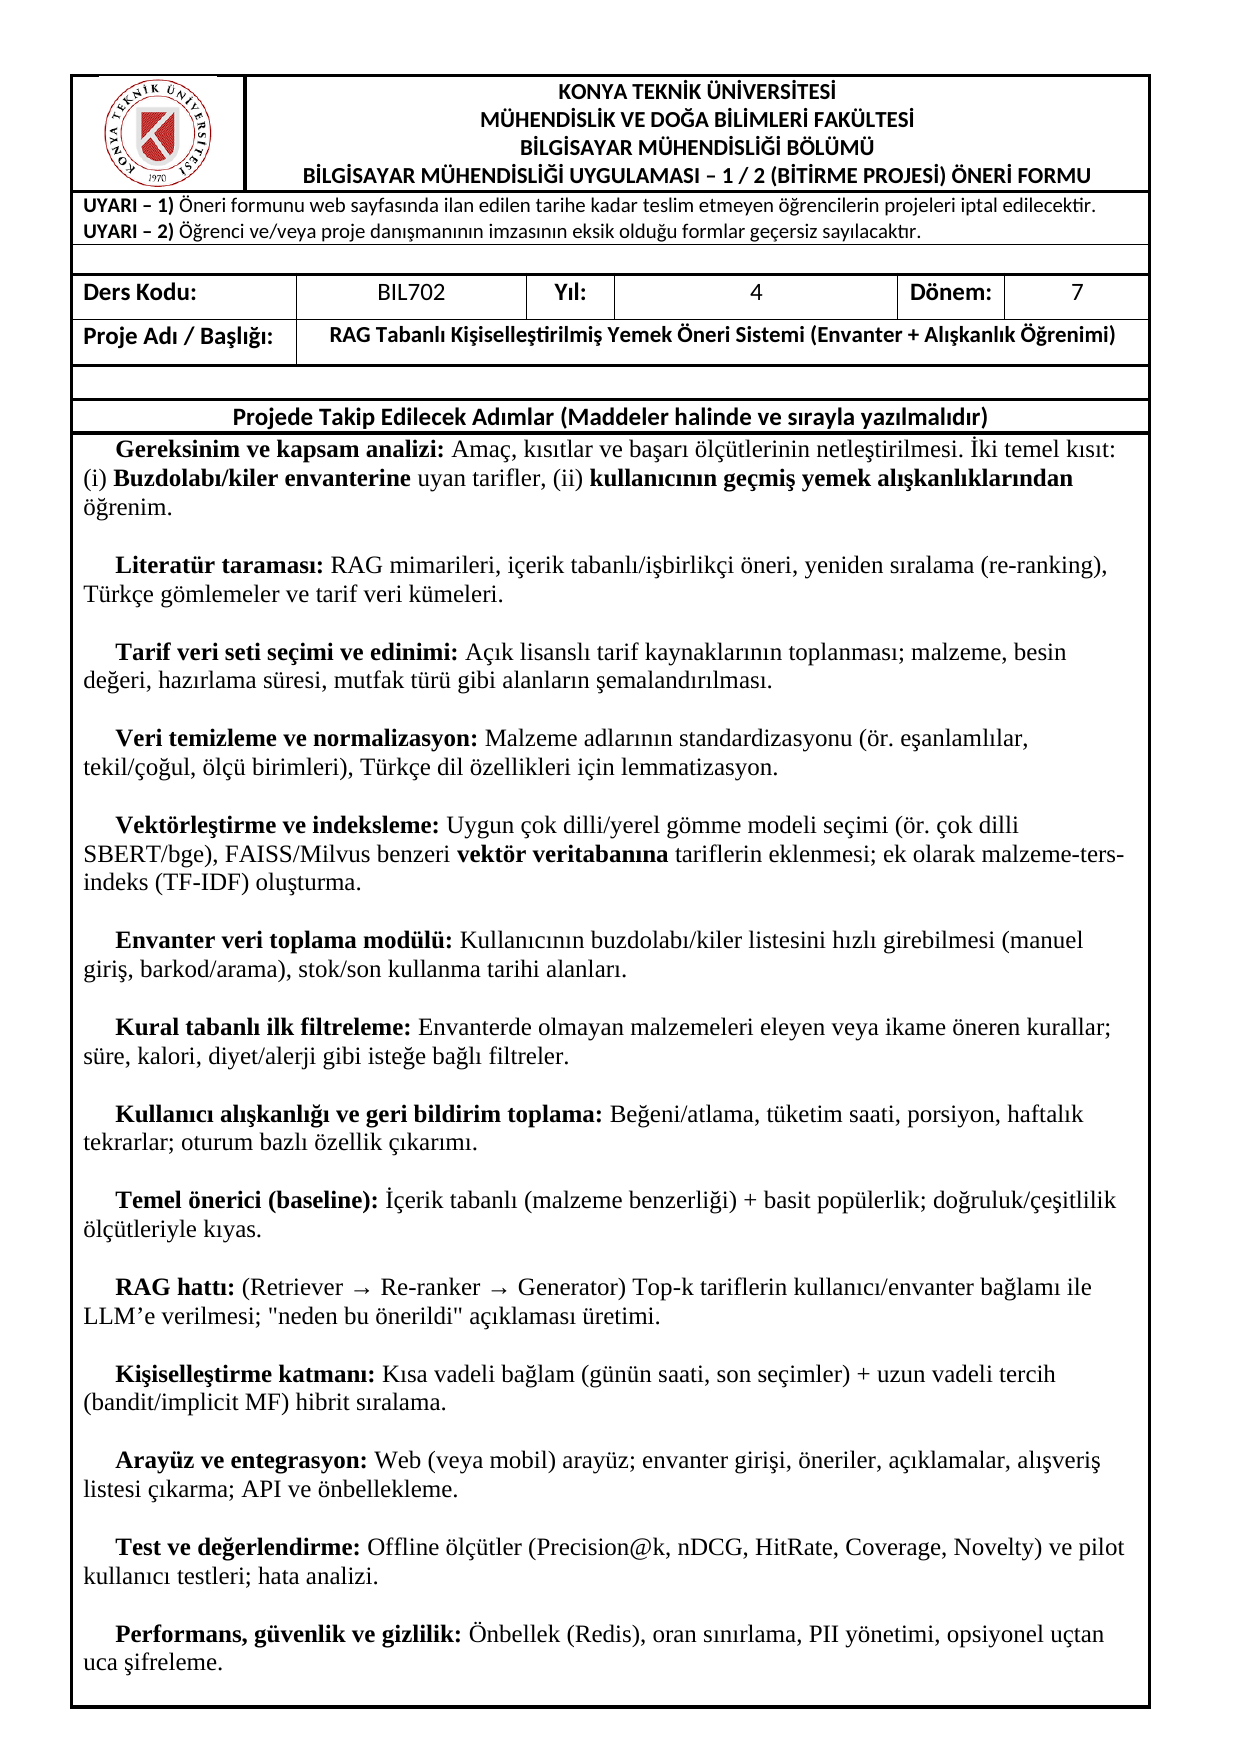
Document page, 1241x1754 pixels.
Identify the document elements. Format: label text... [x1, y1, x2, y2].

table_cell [73, 435, 1148, 1705]
table_cell Ders Kodu: [73, 276, 296, 319]
table_cell [73, 245, 1148, 273]
table_header [217, 77, 243, 189]
table_header KONYA TEKNİK ÜNİVERSİTESİ MÜHENDİSLİK VE DOĞA BİLİMLERİ FAKÜLTESİ BİLGİSAYAR MÜHENDİSLİĞİ BÖLÜMÜ BİLGİSAYAR MÜHENDİSLİĞİ UYGULAMASI – 1 / 2 (BİTİRME PROJESİ) ÖNERİ FORMU [247, 77, 1148, 189]
table_cell Dönem: [898, 276, 1004, 319]
picture [99, 76, 217, 190]
table_cell RAG Tabanlı Kişiselleştirilmiş Yemek Öneri Sistemi (Envanter + Alışkanlık Öğrenimi) [297, 320, 1148, 364]
table_cell UYARI – 1) Öneri formunu web sayfasında ilan edilen tarihe kadar teslim etmeyen öğrencilerin projeleri iptal edilecektir. UYARI – 2) Öğrenci ve/veya proje danışmanının imzasının eksik olduğu formlar geçersiz sayılacaktır. [73, 193, 1148, 243]
table_cell Projede Takip Edilecek Adımlar (Maddeler halinde ve sırayla yazılmalıdır) [73, 401, 1148, 431]
table_cell 7 [1005, 276, 1148, 319]
table_cell BIL702 [297, 276, 526, 319]
table_cell [73, 367, 1148, 398]
table_cell 4 [615, 276, 897, 319]
table_cell Proje Adı / Başlığı: [73, 320, 296, 364]
table_cell Yıl: [527, 276, 614, 319]
table_header [73, 77, 99, 189]
